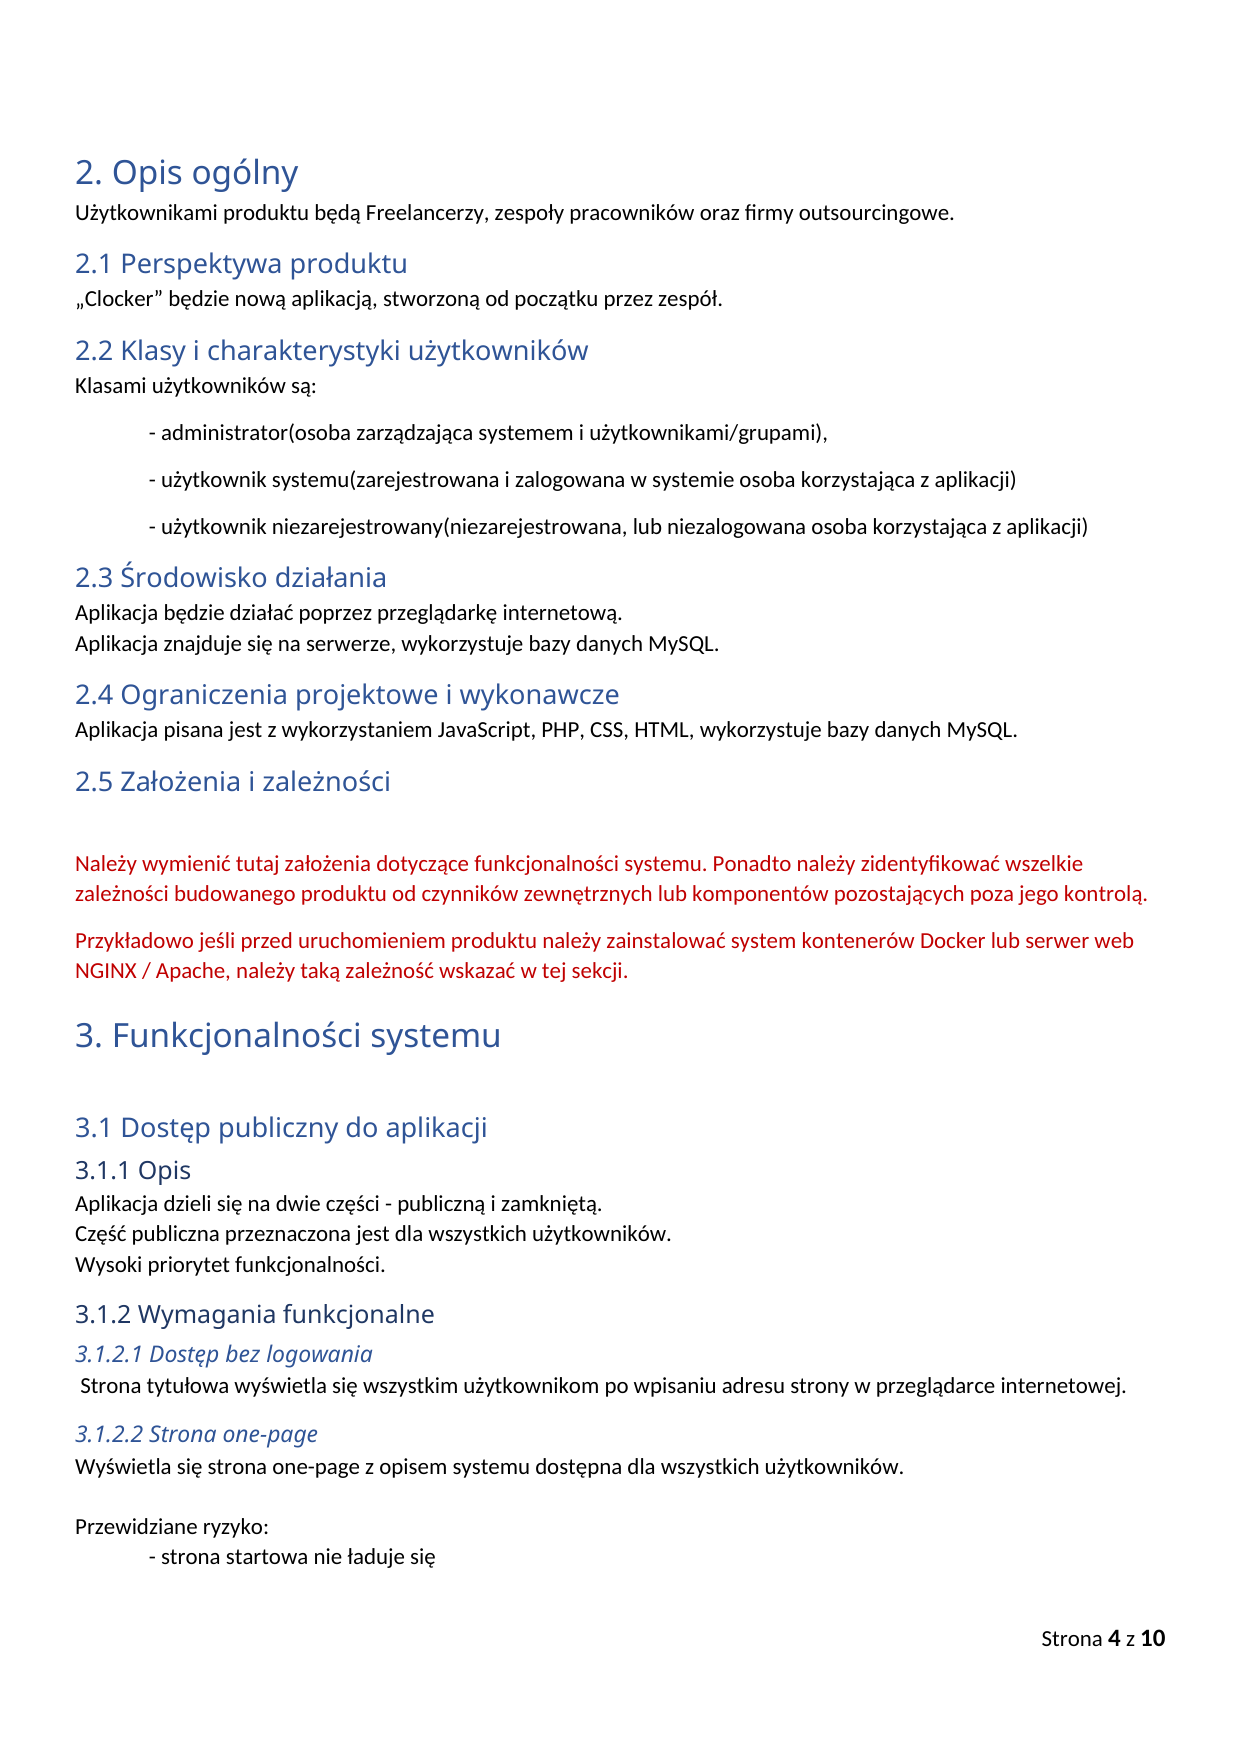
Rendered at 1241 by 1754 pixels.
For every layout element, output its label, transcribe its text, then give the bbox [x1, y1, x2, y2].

text „Clocker” będzie nową aplikacją, stworzoną od początku przez zespół. [75, 284, 1165, 313]
subtitle 3.1 Dostęp publiczny do aplikacji [75, 1108, 1165, 1145]
text Klasami użytkowników są: [75, 371, 1165, 399]
subtitle 2.3 Środowisko działania [75, 559, 1165, 596]
subtitle 2.1 Perspektywa produktu [75, 245, 1165, 282]
text Aplikacja dzieli się na dwie części - publiczną i zamkniętą. Część publiczna przeznaczona jest dla wszystkich użytkowników. Wysoki priorytet funkcjonalności. [75, 1189, 1165, 1278]
subtitle 3.1.2.2 Strona one-page [75, 1418, 1165, 1449]
text - użytkownik niezarejestrowany(niezarejestrowana, lub niezalogowana osoba korzystająca z aplikacji) [75, 512, 1165, 540]
subtitle 3.1.1 Opis [75, 1152, 1165, 1187]
text - użytkownik systemu(zarejestrowana i zalogowana w systemie osoba korzystająca z aplikacji) [75, 465, 1165, 493]
subtitle 2.4 Ograniczenia projektowe i wykonawcze [75, 676, 1165, 712]
subtitle 2.2 Klasy i charakterystyki użytkowników [75, 331, 1165, 368]
subtitle 2. Opis ogólny [75, 149, 1165, 194]
text Strona tytułowa wyświetla się wszystkim użytkownikom po wpisaniu adresu strony w przeglądarce internetowej. [75, 1371, 1165, 1399]
subtitle 3. Funkcjonalności systemu [75, 1011, 1165, 1057]
text Użytkownikami produktu będą Freelancerzy, zespoły pracowników oraz firmy outsourcingowe. [75, 198, 1165, 226]
text Przykładowo jeśli przed uruchomieniem produktu należy zainstalować system kontenerów Docker lub serwer web NGINX / Apache, należy taką zależność wskazać w tej sekcji. [75, 926, 1165, 984]
text Aplikacja pisana jest z wykorzystaniem JavaScript, PHP, CSS, HTML, wykorzystuje bazy danych MySQL. [75, 715, 1165, 743]
text Aplikacja będzie działać poprzez przeglądarkę internetową. Aplikacja znajduje się na serwerze, wykorzystuje bazy danych MySQL. [75, 598, 1165, 657]
subtitle 3.1.2.1 Dostęp bez logowania [75, 1337, 1165, 1369]
text Należy wymienić tutaj założenia dotyczące funkcjonalności systemu. Ponadto należy zidentyfikować wszelkie zależności budowanego produktu od czynników zewnętrznych lub komponentów pozostających poza jego kontrolą. [75, 849, 1165, 907]
subtitle 3.1.2 Wymagania funkcjonalne [75, 1297, 1165, 1331]
text - administrator(osoba zarządzająca systemem i użytkownikami/grupami), [75, 418, 1165, 446]
subtitle 2.5 Założenia i zależności [75, 762, 1165, 799]
text Wyświetla się strona one-page z opisem systemu dostępna dla wszystkich użytkowników. Przewidziane ryzyko: - strona startowa nie ładuje się [75, 1452, 1165, 1571]
